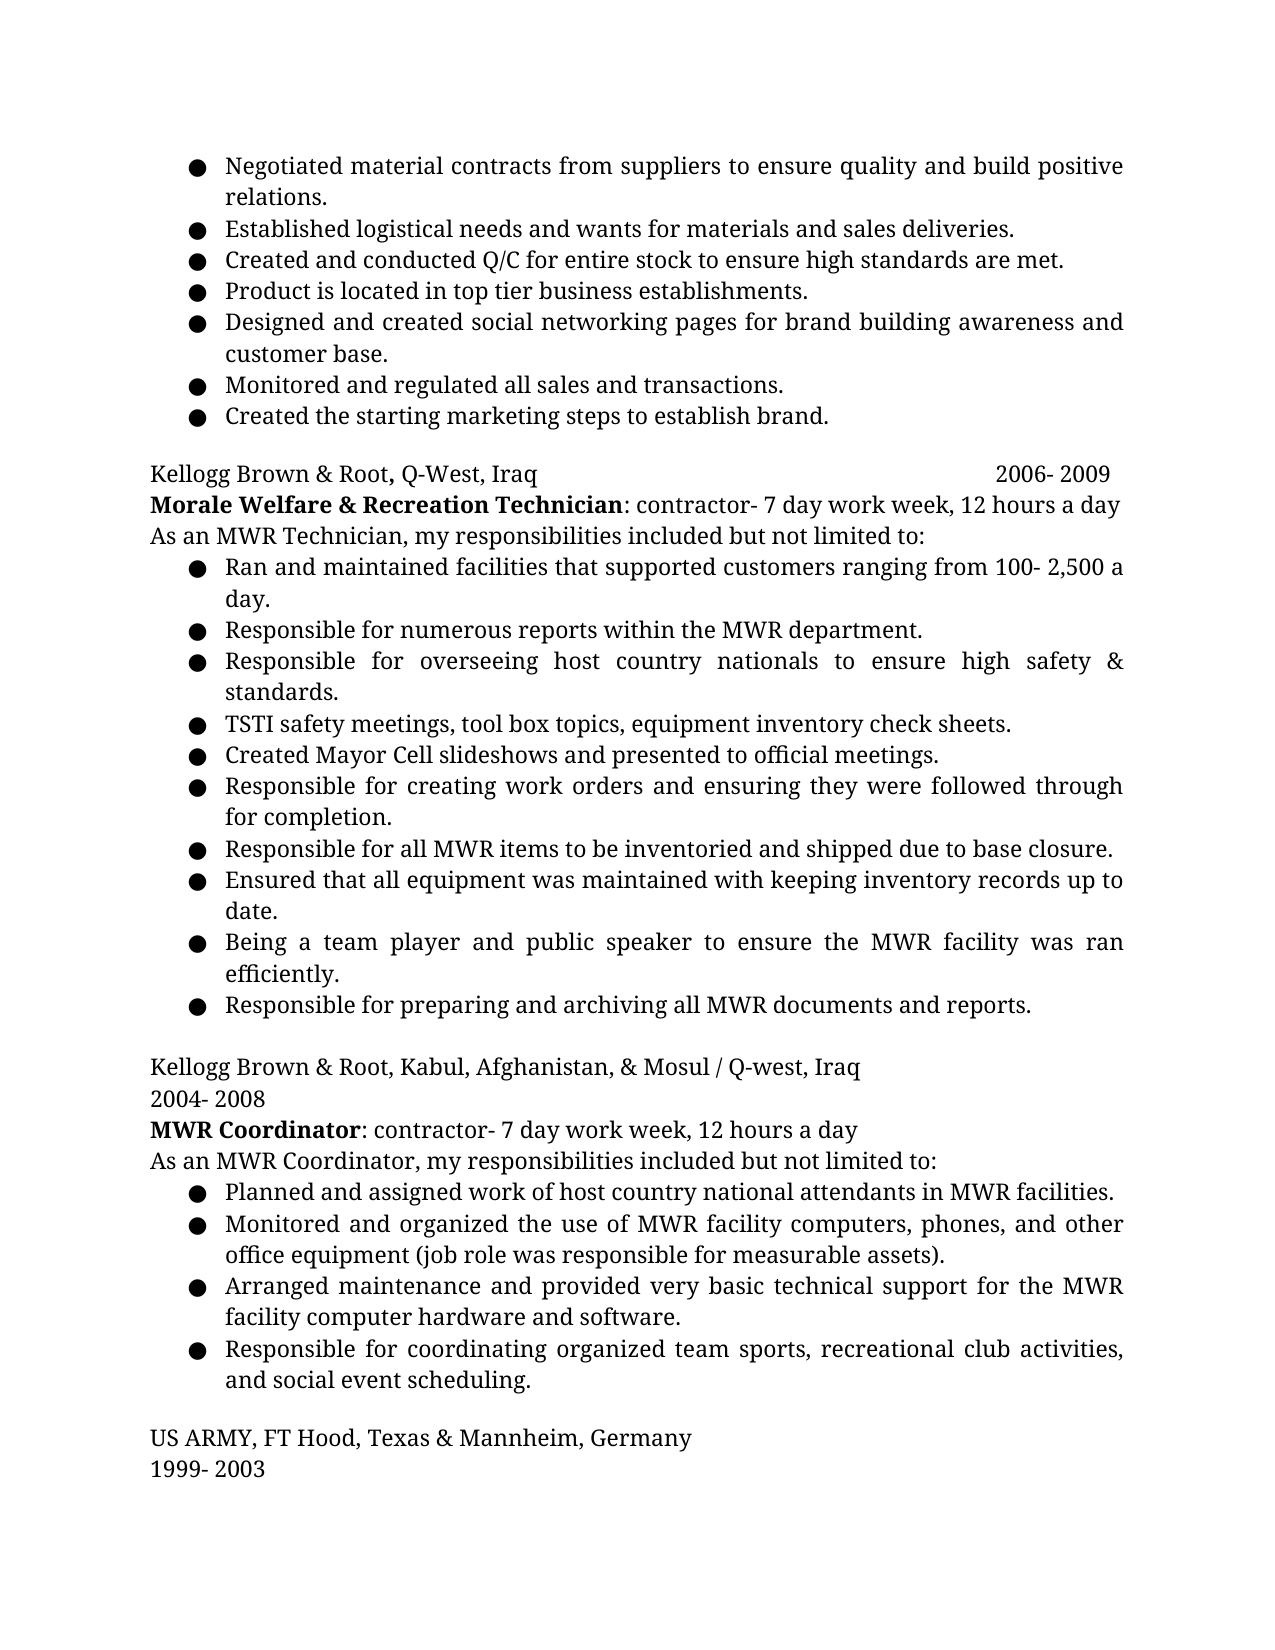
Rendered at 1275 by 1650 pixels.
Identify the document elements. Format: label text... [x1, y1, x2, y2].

text Morale Welfare & Recreation Technician: contractor- 7 day work week, 12 hours a day [150, 489, 1125, 520]
list Responsible for preparing and archiving all MWR documents and reports. [187, 989, 1125, 1020]
list Monitored and organized the use of MWR facility computers, phones, and other office equipment (job role was responsible for measurable assets). [187, 1208, 1125, 1270]
text Kellogg Brown & Root, Q-West, Iraq 2006- 2009 [150, 458, 1125, 489]
text US ARMY, FT Hood, Texas & Mannheim, Germany 1999- 2003 [150, 1421, 1125, 1484]
list Monitored and regulated all sales and transactions. [187, 369, 1125, 400]
list Responsible for coordinating organized team sports, recreational club activities, and social event scheduling. [187, 1333, 1125, 1395]
text As an MWR Coordinator, my responsibilities included but not limited to: [150, 1145, 1125, 1176]
list Created and conducted Q/C for entire stock to ensure high standards are met. [187, 244, 1125, 275]
list Created the starting marketing steps to establish brand. [187, 400, 1125, 431]
list Responsible for numerous reports within the MWR department. [187, 614, 1125, 645]
list Ran and maintained facilities that supported customers ranging from 100- 2,500 a day. [187, 551, 1125, 614]
list Responsible for overseeing host country nationals to ensure high safety & standards. [187, 645, 1125, 708]
text MWR Coordinator: contractor- 7 day work week, 12 hours a day [150, 1114, 1125, 1145]
list Established logistical needs and wants for materials and sales deliveries. [187, 212, 1125, 244]
list Designed and created social networking pages for brand building awareness and customer base. [187, 306, 1125, 369]
list TSTI safety meetings, tool box topics, equipment inventory check sheets. [187, 708, 1125, 739]
list Being a team player and public speaker to ensure the MWR facility was ran efficiently. [187, 926, 1125, 989]
list Negotiated material contracts from suppliers to ensure quality and build positive relations. [187, 150, 1125, 212]
list Arranged maintenance and provided very basic technical support for the MWR facility computer hardware and software. [187, 1270, 1125, 1333]
text Kellogg Brown & Root, Kabul, Afghanistan, & Mosul / Q-west, Iraq 2004- 2008 [150, 1051, 1125, 1114]
list Created Mayor Cell slideshows and presented to official meetings. [187, 739, 1125, 770]
list Responsible for creating work orders and ensuring they were followed through for completion. [187, 770, 1125, 833]
list Ensured that all equipment was maintained with keeping inventory records up to date. [187, 864, 1125, 926]
list Product is located in top tier business establishments. [187, 275, 1125, 306]
list Planned and assigned work of host country national attendants in MWR facilities. [187, 1176, 1125, 1208]
text As an MWR Technician, my responsibilities included but not limited to: [150, 520, 1125, 551]
list Responsible for all MWR items to be inventoried and shipped due to base closure. [187, 833, 1125, 864]
